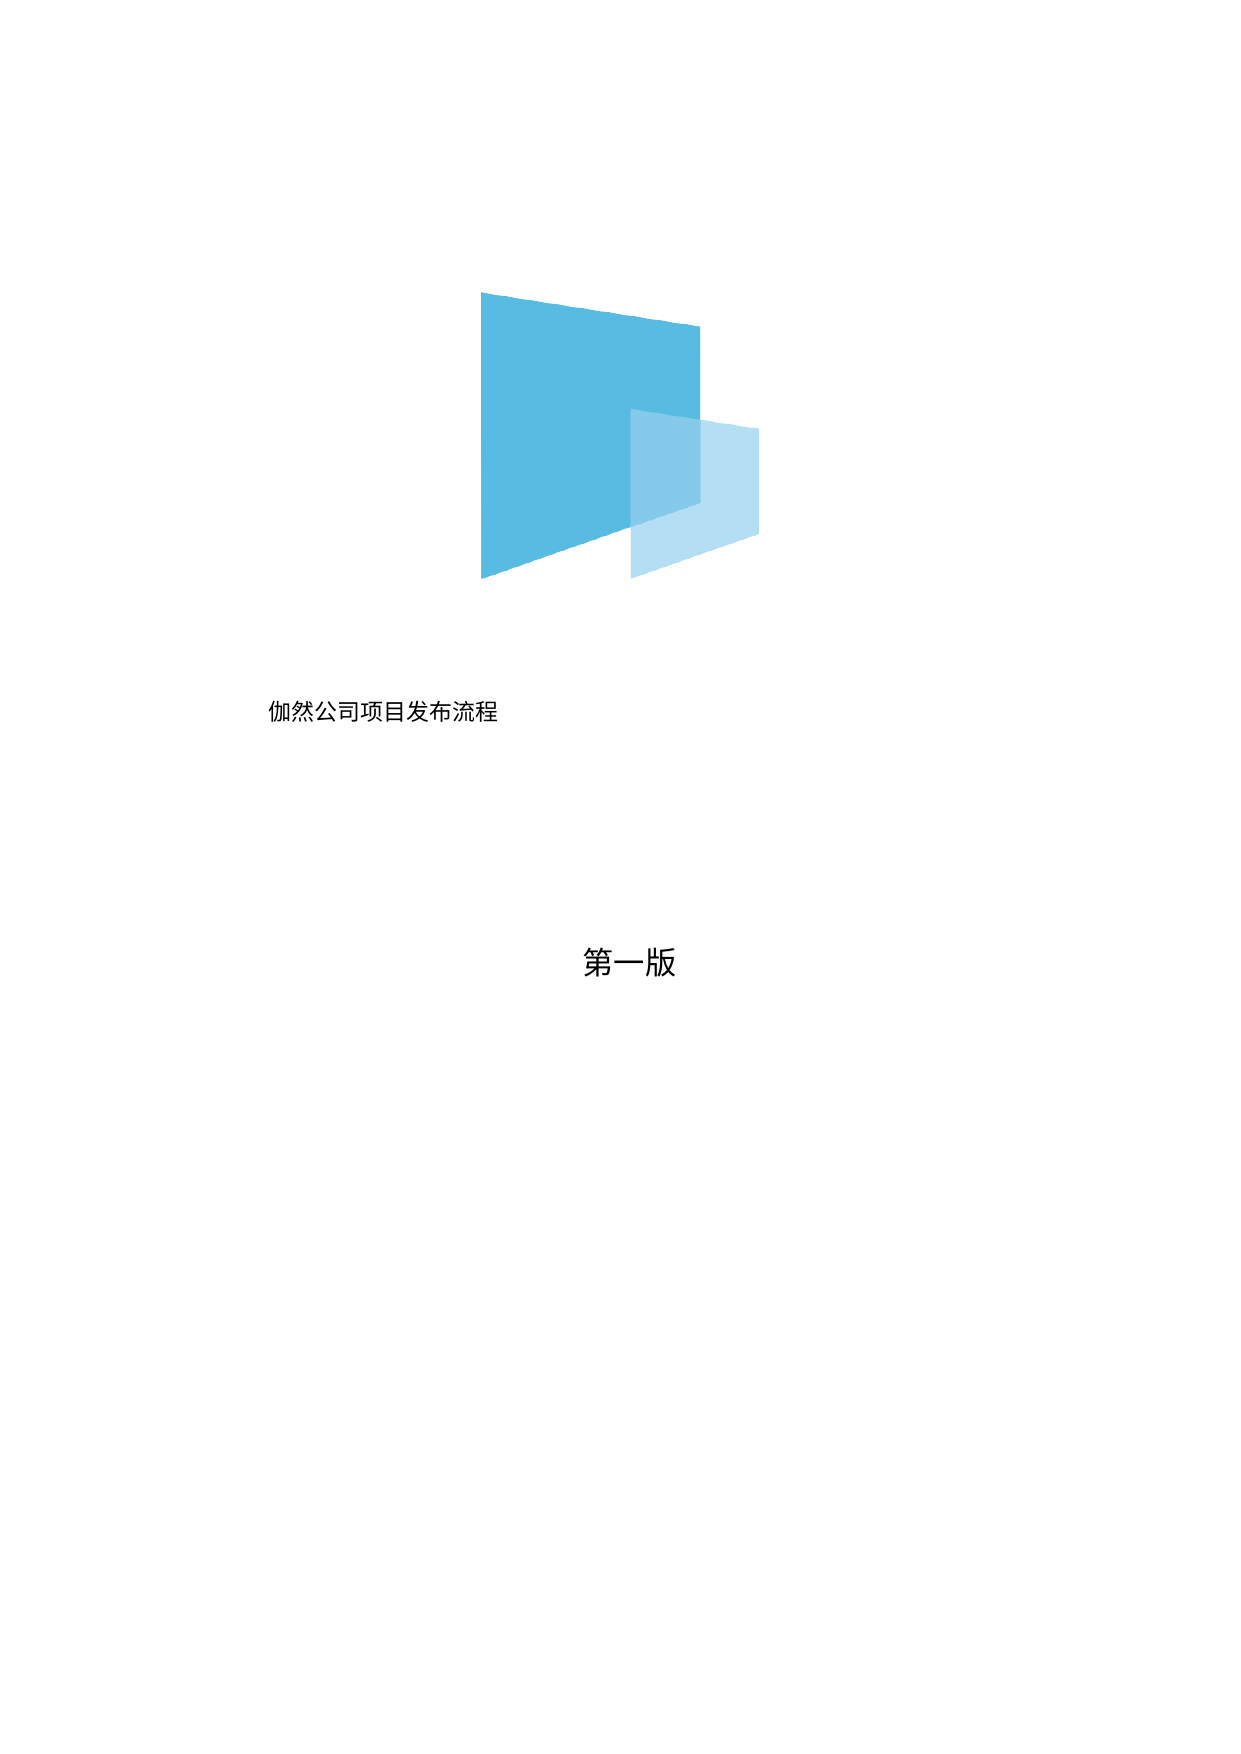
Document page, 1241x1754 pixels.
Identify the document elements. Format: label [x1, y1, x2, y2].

picture [481, 292, 760, 579]
